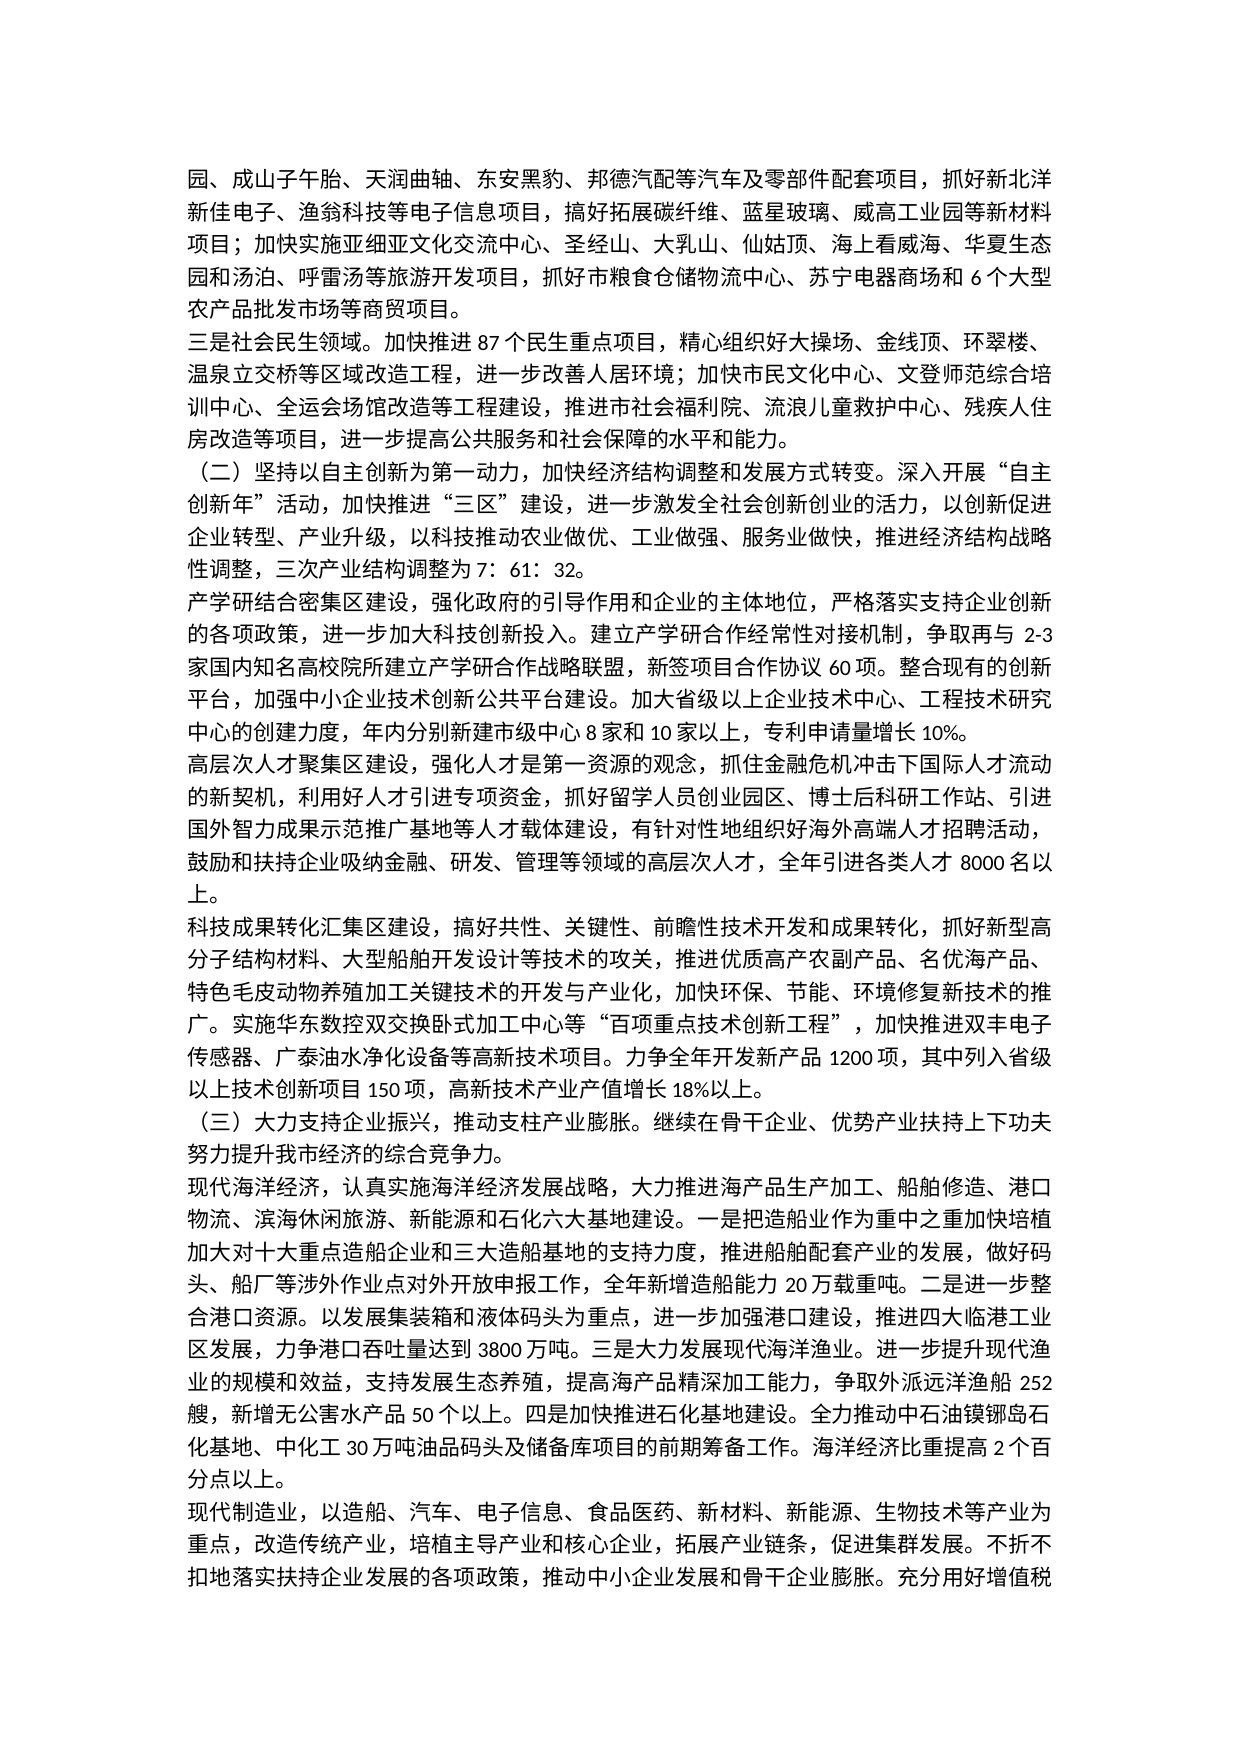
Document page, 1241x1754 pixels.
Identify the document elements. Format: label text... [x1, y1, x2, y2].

text 高层次人才聚集区建设，强化人才是第一资源的观念，抓住金融危机冲击下国际人才流动的新契机，利用好人才引进专项资金，抓好留学人员创业园区、博士后科研工作站、引进国外智力成果示范推广基地等人才载体建设，有针对性地组织好海外高端人才招聘活动，鼓励和扶持企业吸纳金融、研发、管理等领域的高层次人才，全年引进各类人才8000名以上。 [187, 747, 1053, 909]
text 产学研结合密集区建设，强化政府的引导作用和企业的主体地位，严格落实支持企业创新的各项政策，进一步加大科技创新投入。建立产学研合作经常性对接机制，争取再与2-3家国内知名高校院所建立产学研合作战略联盟，新签项目合作协议60项。整合现有的创新平台，加强中小企业技术创新公共平台建设。加大省级以上企业技术中心、工程技术研究中心的创建力度，年内分别新建市级中心8家和10家以上，专利申请量增长10%。 [187, 584, 1053, 747]
text （二）坚持以自主创新为第一动力，加快经济结构调整和发展方式转变。深入开展“自主创新年”活动，加快推进“三区”建设，进一步激发全社会创新创业的活力，以创新促进企业转型、产业升级，以科技推动农业做优、工业做强、服务业做快，推进经济结构战略性调整，三次产业结构调整为7：61：32。 [187, 454, 1053, 584]
text 科技成果转化汇集区建设，搞好共性、关键性、前瞻性技术开发和成果转化，抓好新型高分子结构材料、大型船舶开发设计等技术的攻关，推进优质高产农副产品、名优海产品、特色毛皮动物养殖加工关键技术的开发与产业化，加快环保、节能、环境修复新技术的推广。实施华东数控双交换卧式加工中心等“百项重点技术创新工程”，加快推进双丰电子传感器、广泰油水净化设备等高新技术项目。力争全年开发新产品1200项，其中列入省级以上技术创新项目150项，高新技术产业产值增长18%以上。 [187, 909, 1053, 1104]
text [187, 162, 1053, 324]
text 现代海洋经济，认真实施海洋经济发展战略，大力推进海产品生产加工、船舶修造、港口物流、滨海休闲旅游、新能源和石化六大基地建设。一是把造船业作为重中之重加快培植。加大对十大重点造船企业和三大造船基地的支持力度，推进船舶配套产业的发展，做好码头、船厂等涉外作业点对外开放申报工作，全年新增造船能力20万载重吨。二是进一步整合港口资源。以发展集装箱和液体码头为重点，进一步加强港口建设，推进四大临港工业区发展，力争港口吞吐量达到3800万吨。三是大力发展现代海洋渔业。进一步提升现代渔业的规模和效益，支持发展生态养殖，提高海产品精深加工能力，争取外派远洋渔船252艘，新增无公害水产品50个以上。四是加快推进石化基地建设。全力推动中石油镆铘岛石化基地、中化工30万吨油品码头及储备库项目的前期筹备工作。海洋经济比重提高2个百分点以上。 [187, 1169, 1053, 1494]
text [187, 1494, 1053, 1592]
text 三是社会民生领域。加快推进87个民生重点项目，精心组织好大操场、金线顶、环翠楼、温泉立交桥等区域改造工程，进一步改善人居环境；加快市民文化中心、文登师范综合培训中心、全运会场馆改造等工程建设，推进市社会福利院、流浪儿童救护中心、残疾人住房改造等项目，进一步提高公共服务和社会保障的水平和能力。 [187, 324, 1053, 454]
text （三）大力支持企业振兴，推动支柱产业膨胀。继续在骨干企业、优势产业扶持上下功夫，努力提升我市经济的综合竞争力。 [187, 1104, 1053, 1169]
